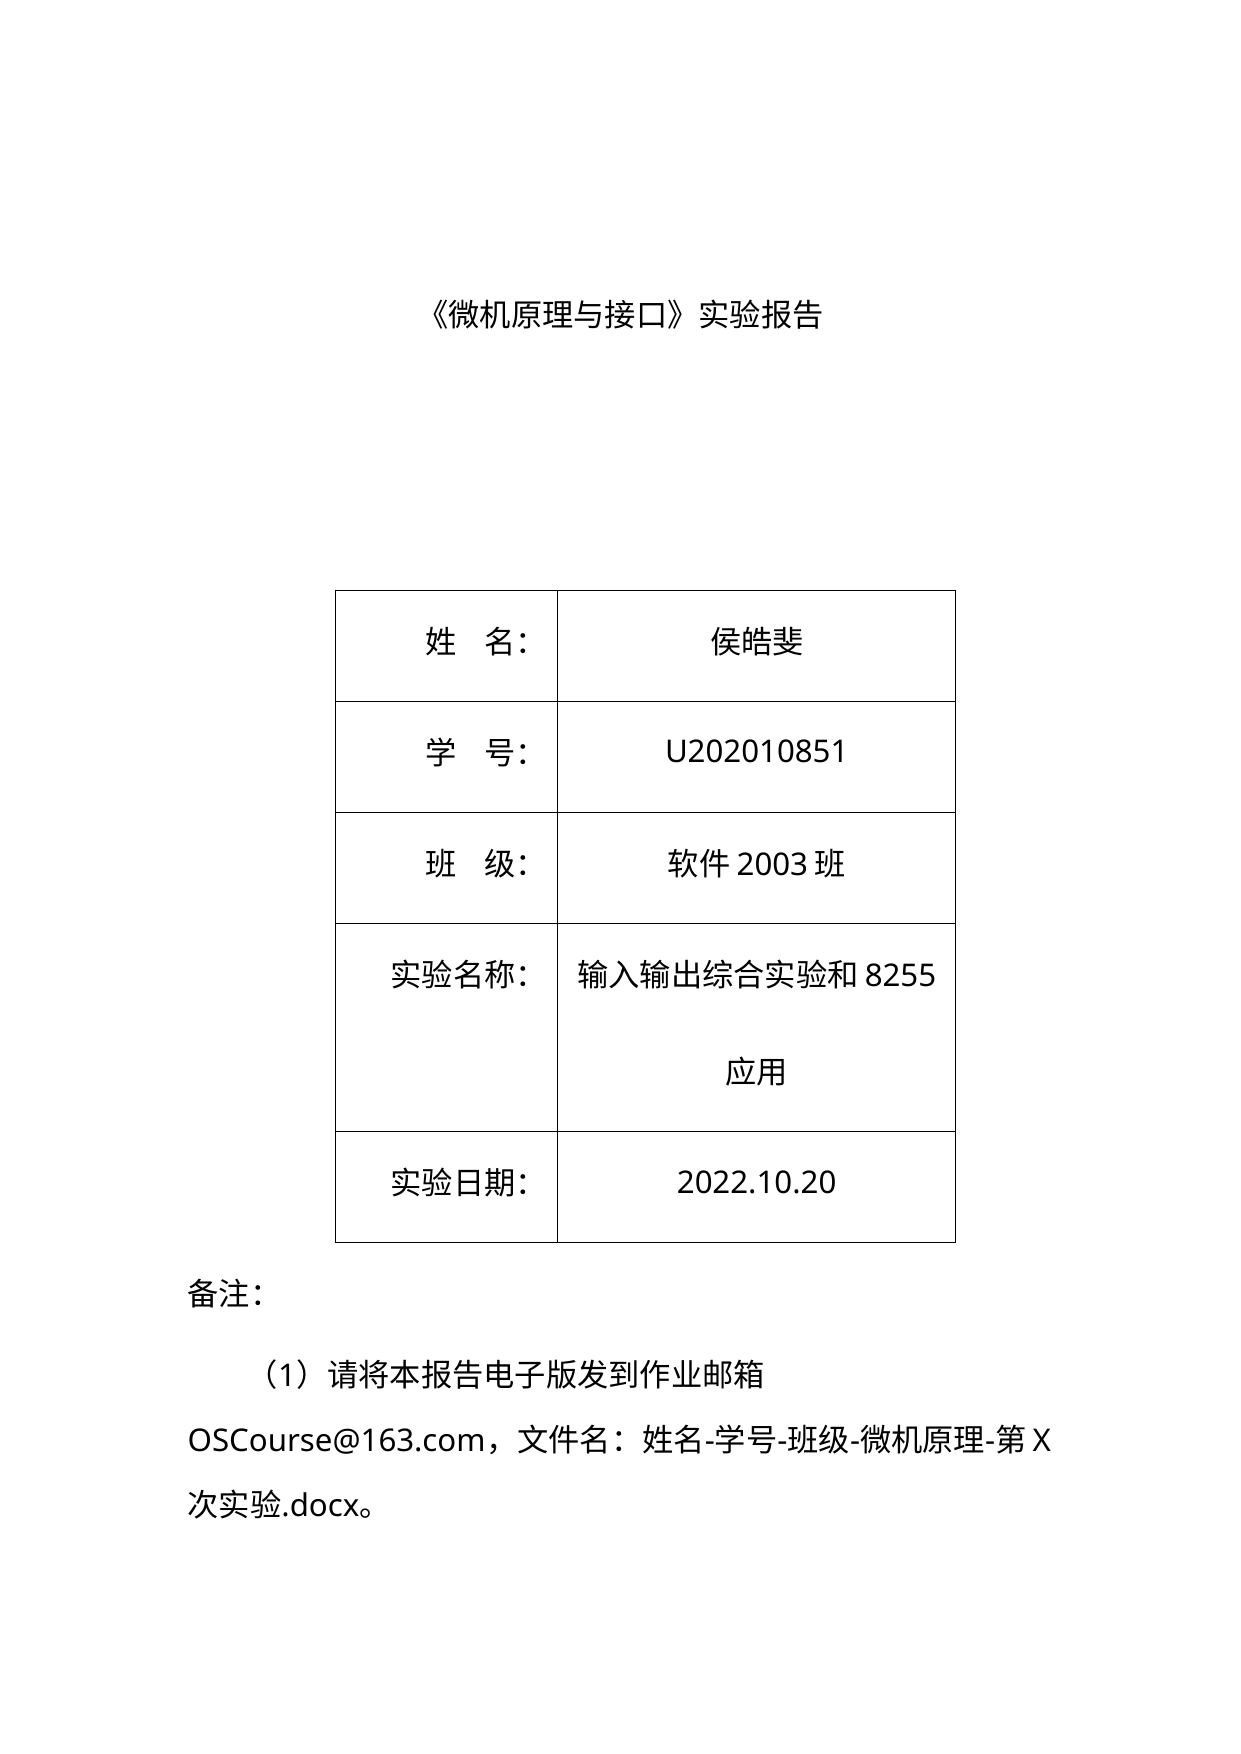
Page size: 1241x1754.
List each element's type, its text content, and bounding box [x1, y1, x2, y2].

table_cell 班 级： [336, 813, 557, 923]
table_header 姓 名： [336, 591, 557, 701]
text （1）请将本报告电子版发到作业邮箱 OSCourse@163.com，文件名：姓名-学号-班级-微机原理-第X次实验.docx。 [187, 1341, 1053, 1536]
table_cell 2022.10.20 [558, 1132, 955, 1242]
text 备注： [187, 1259, 1053, 1324]
table_cell 实验日期： [336, 1132, 557, 1242]
table_cell 学 号： [336, 702, 557, 812]
table_header 侯皓斐 [558, 591, 955, 701]
table_cell 实验名称： [336, 924, 557, 1131]
table_cell U202010851 [558, 702, 955, 812]
text 《微机原理与接口》实验报告 [187, 281, 1053, 346]
table_cell 输入输出综合实验和8255应用 [558, 924, 955, 1131]
table_cell 软件2003班 [558, 813, 955, 923]
